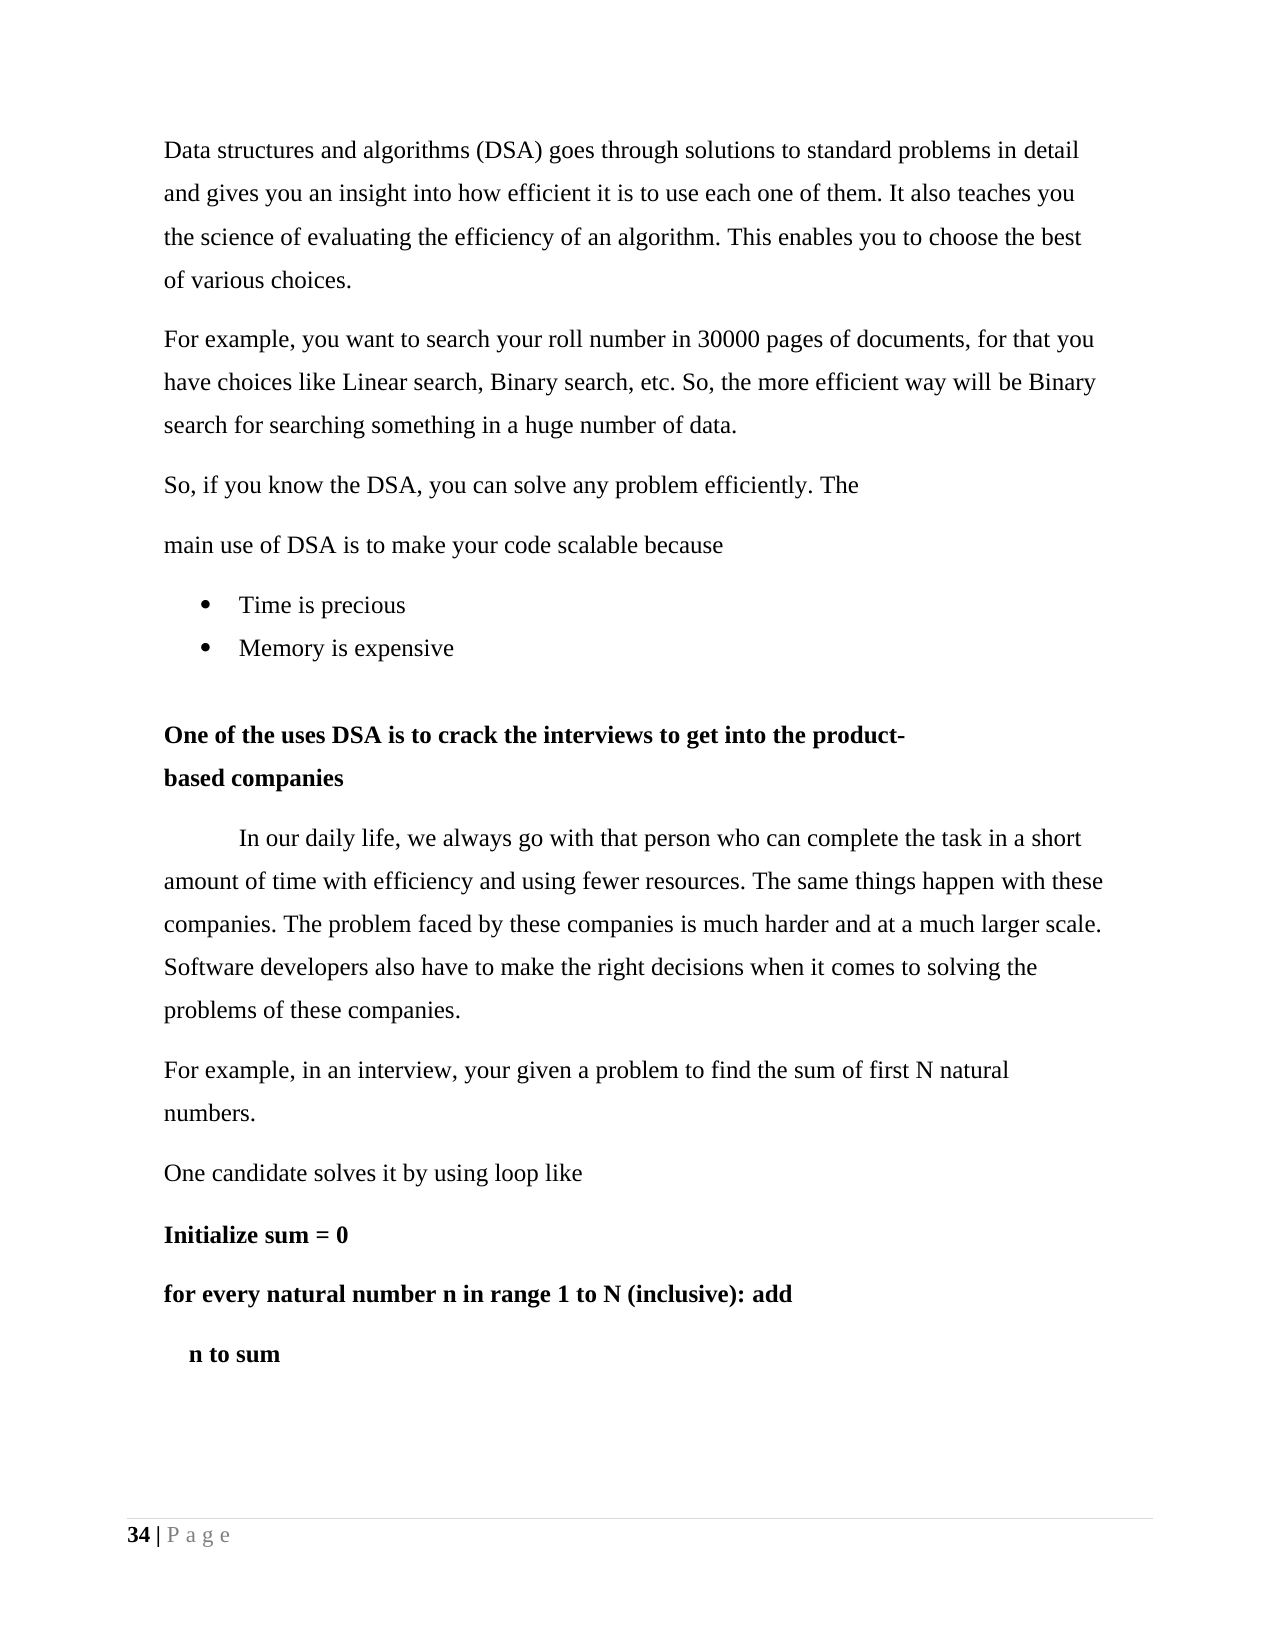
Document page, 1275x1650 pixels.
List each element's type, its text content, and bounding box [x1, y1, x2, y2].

subtitle Initialize sum = 0 [164, 1220, 1153, 1249]
list Time is precious [201, 590, 1153, 619]
subtitle One of the uses DSA is to crack the interviews to get into the product- based companies [164, 720, 966, 792]
text One candidate solves it by using loop like [164, 1158, 1153, 1186]
text So, if you know the DSA, you can solve any problem efficiently. The main use of DSA is to make your code scalable because [164, 470, 867, 559]
text For example, you want to search your roll number in 30000 pages of documents, for that you have choices like Linear search, Binary search, etc. So, the more efficient way will be Binary search for searching something in a huge number of data. [164, 324, 1103, 439]
text For example, in an interview, your given a problem to find the sum of first N natural numbers. [164, 1055, 1063, 1127]
text for every natural number n in range 1 to N (inclusive): add n to sum [164, 1279, 799, 1367]
list Memory is expensive [201, 633, 1153, 662]
text Data structures and algorithms (DSA) goes through solutions to standard problems in detail and gives you an insight into how efficient it is to use each one of them. It also teaches you the science of evaluating the efficiency of an algorithm. This enables you to choose the best of various choices. [164, 135, 1099, 293]
text In our daily life, we always go with that person who can complete the task in a short amount of time with efficiency and using fewer resources. The same things happen with these companies. The problem faced by these companies is much harder and at a much larger scale. Software developers also have to make the right decisions when it comes to solving the problems of these companies. [164, 823, 1104, 1024]
